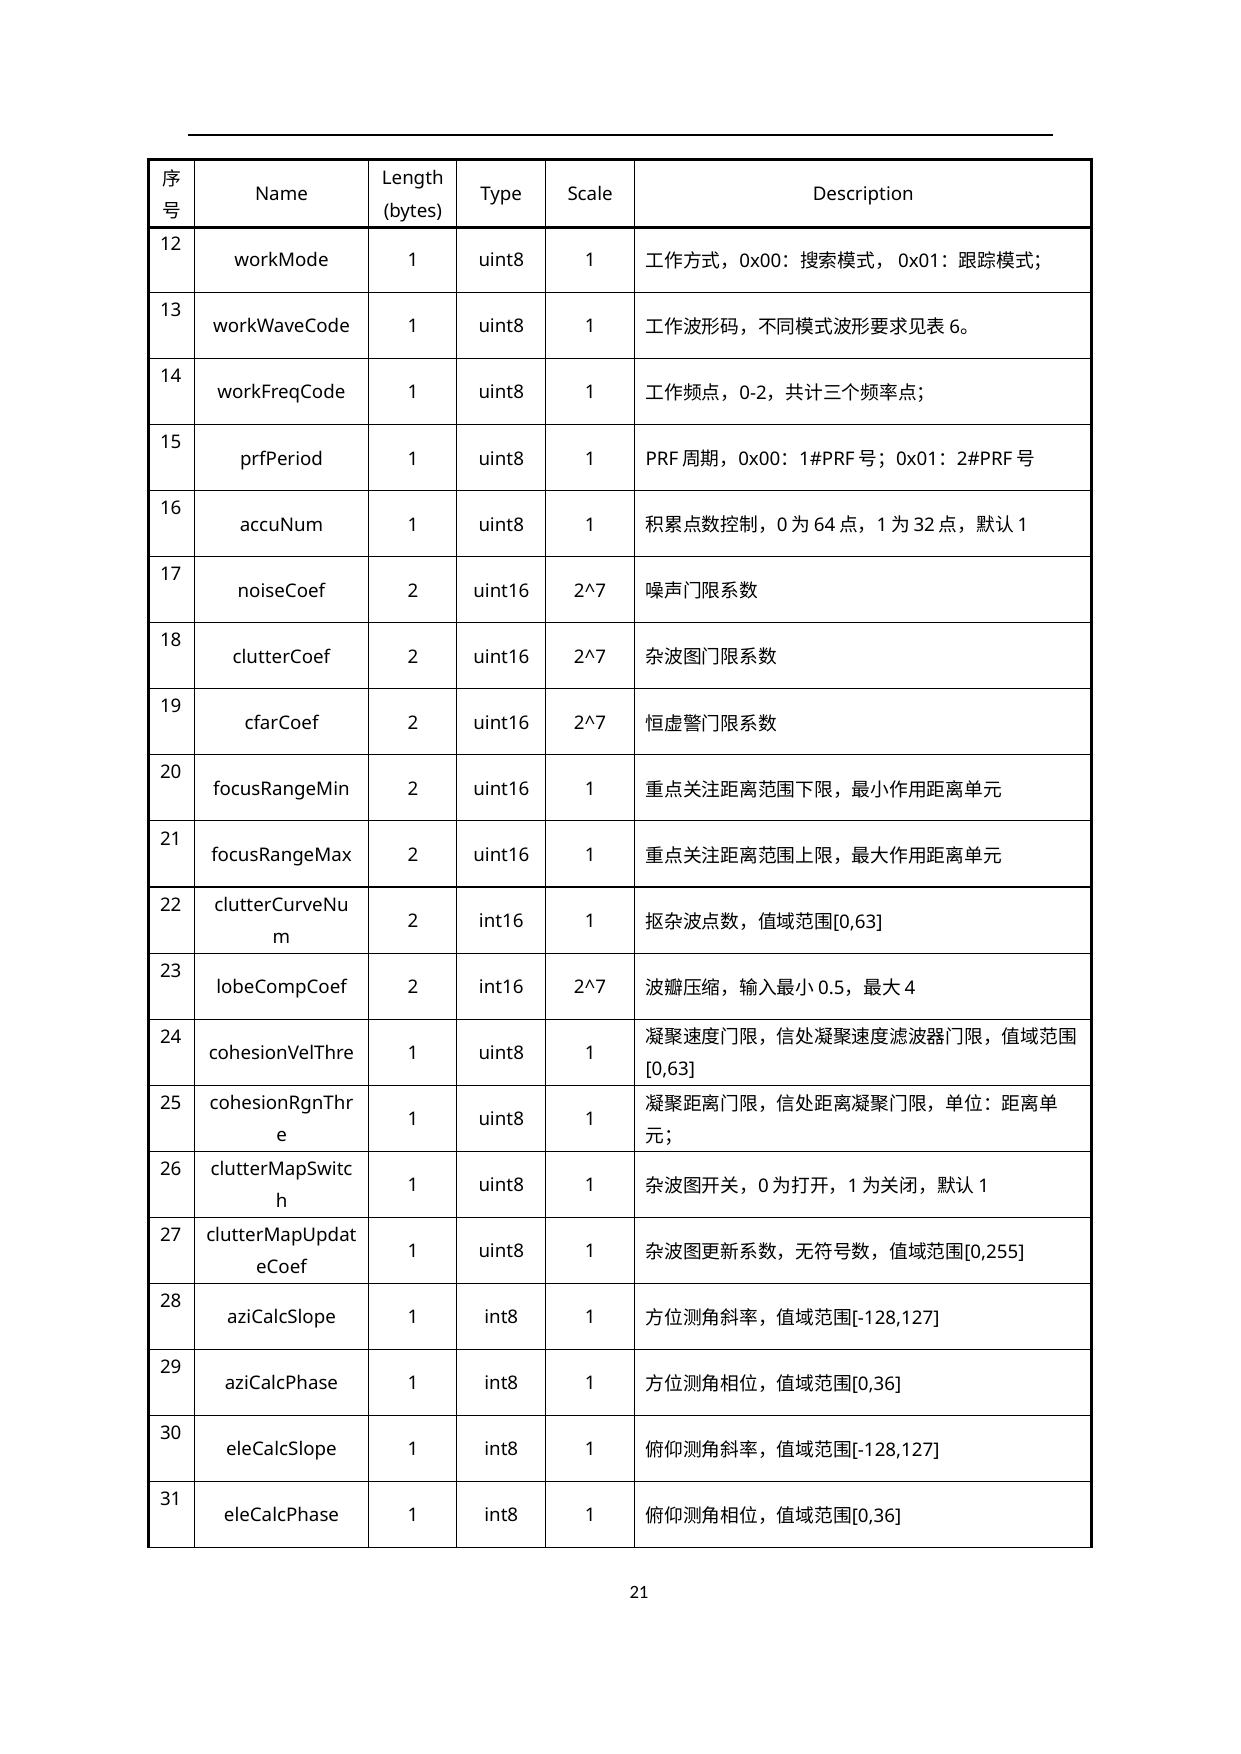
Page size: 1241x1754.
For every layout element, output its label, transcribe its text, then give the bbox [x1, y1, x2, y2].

table_cell 1 [546, 1218, 634, 1283]
table_cell 1 [546, 1284, 634, 1349]
table_cell uint8 [457, 293, 545, 358]
table_cell 1 [546, 229, 634, 292]
table_cell 2^7 [546, 689, 634, 754]
table_cell [150, 1020, 194, 1084]
table_cell 噪声门限系数 [635, 557, 1090, 622]
table_cell 1 [369, 1086, 456, 1151]
table_cell 1 [546, 1416, 634, 1481]
table_cell 方位测角斜率，值域范围[-128,127] [635, 1284, 1090, 1349]
table_cell uint8 [457, 229, 545, 292]
table_cell accuNum [195, 491, 368, 556]
table_cell 积累点数控制，0为64点，1为32点，默认1 [635, 491, 1090, 556]
table_header Name [195, 161, 368, 226]
table_cell 1 [546, 888, 634, 952]
table_cell [150, 1416, 194, 1481]
table_cell 1 [369, 491, 456, 556]
table_cell cohesionRgnThre [195, 1086, 368, 1151]
table_cell 1 [369, 1152, 456, 1217]
table_cell [150, 1350, 194, 1415]
table_cell [150, 755, 194, 820]
table_header Scale [546, 161, 634, 226]
table_cell uint16 [457, 557, 545, 622]
table_cell 1 [546, 1086, 634, 1151]
table_cell 1 [546, 1020, 634, 1084]
table_cell 2^7 [546, 954, 634, 1018]
table_cell [150, 1152, 194, 1217]
table_cell eleCalcSlope [195, 1416, 368, 1481]
table_cell 重点关注距离范围上限，最大作用距离单元 [635, 821, 1090, 886]
table_cell 2 [369, 755, 456, 820]
table_cell 工作频点，0-2，共计三个频率点； [635, 359, 1090, 424]
table_cell 1 [369, 293, 456, 358]
table_cell 凝聚速度门限，信处凝聚速度滤波器门限，值域范围[0,63] [635, 1020, 1090, 1084]
table_cell 1 [546, 1152, 634, 1217]
table_cell 方位测角相位，值域范围[0,36] [635, 1350, 1090, 1415]
table_cell noiseCoef [195, 557, 368, 622]
table_cell clutterCurveNum [195, 888, 368, 952]
table_header Description [635, 161, 1090, 226]
table_cell 俯仰测角斜率，值域范围[-128,127] [635, 1416, 1090, 1481]
table_cell 工作波形码，不同模式波形要求见表6。 [635, 293, 1090, 358]
table_cell 恒虚警门限系数 [635, 689, 1090, 754]
table_cell [150, 1086, 194, 1151]
table_cell eleCalcPhase [195, 1482, 368, 1547]
table_cell clutterCoef [195, 623, 368, 688]
table_cell [150, 557, 194, 622]
table_cell uint8 [457, 425, 545, 490]
table_cell int8 [457, 1482, 545, 1547]
table_cell 1 [546, 425, 634, 490]
table_cell 杂波图门限系数 [635, 623, 1090, 688]
table_cell uint8 [457, 1152, 545, 1217]
table_cell 杂波图更新系数，无符号数，值域范围[0,255] [635, 1218, 1090, 1283]
table_cell 工作方式，0x00：搜索模式， 0x01：跟踪模式； [635, 229, 1090, 292]
table_cell 1 [546, 1350, 634, 1415]
table_cell 1 [369, 1482, 456, 1547]
table_cell int8 [457, 1416, 545, 1481]
table_header Length(bytes) [369, 161, 456, 226]
table_cell 1 [369, 359, 456, 424]
table_cell 1 [369, 1350, 456, 1415]
table_cell int16 [457, 954, 545, 1018]
table_cell 2^7 [546, 623, 634, 688]
table_cell 1 [546, 1482, 634, 1547]
table_cell 2 [369, 623, 456, 688]
table_cell uint8 [457, 1218, 545, 1283]
table_cell 抠杂波点数，值域范围[0,63] [635, 888, 1090, 952]
table_cell cfarCoef [195, 689, 368, 754]
table_cell lobeCompCoef [195, 954, 368, 1018]
table_cell uint8 [457, 491, 545, 556]
table_cell [150, 1218, 194, 1283]
table_cell clutterMapUpdateCoef [195, 1218, 368, 1283]
table_cell uint8 [457, 1020, 545, 1084]
table_cell focusRangeMin [195, 755, 368, 820]
table_cell [150, 1284, 194, 1349]
table_cell [150, 491, 194, 556]
table_cell int8 [457, 1284, 545, 1349]
table_cell [150, 689, 194, 754]
table_cell 2 [369, 888, 456, 952]
table_cell uint16 [457, 689, 545, 754]
table_cell 1 [369, 229, 456, 292]
table_cell 1 [369, 1284, 456, 1349]
table_header 序号 [150, 161, 194, 226]
table_cell workWaveCode [195, 293, 368, 358]
table_cell 1 [546, 821, 634, 886]
table_cell uint16 [457, 623, 545, 688]
table_cell 1 [546, 359, 634, 424]
table_cell workFreqCode [195, 359, 368, 424]
table_cell 俯仰测角相位，值域范围[0,36] [635, 1482, 1090, 1547]
table_cell cohesionVelThre [195, 1020, 368, 1084]
table_cell workMode [195, 229, 368, 292]
table_cell 重点关注距离范围下限，最小作用距离单元 [635, 755, 1090, 820]
table_cell [150, 359, 194, 424]
table_cell 波瓣压缩，输入最小0.5，最大4 [635, 954, 1090, 1018]
table_cell 1 [369, 425, 456, 490]
table_cell 杂波图开关，0为打开，1为关闭，默认1 [635, 1152, 1090, 1217]
table_cell [150, 229, 194, 292]
table_cell 2 [369, 821, 456, 886]
table_cell uint16 [457, 755, 545, 820]
table_cell aziCalcSlope [195, 1284, 368, 1349]
table_cell int8 [457, 1350, 545, 1415]
table_cell 1 [546, 755, 634, 820]
table_cell prfPeriod [195, 425, 368, 490]
table_cell [150, 888, 194, 952]
table_cell [150, 821, 194, 886]
table_header Type [457, 161, 545, 226]
table_cell 2 [369, 689, 456, 754]
table_cell clutterMapSwitch [195, 1152, 368, 1217]
table_cell 凝聚距离门限，信处距离凝聚门限，单位：距离单元； [635, 1086, 1090, 1151]
table_cell [150, 954, 194, 1018]
table_cell uint16 [457, 821, 545, 886]
table_cell [150, 1482, 194, 1547]
table_cell PRF周期，0x00：1#PRF号；0x01：2#PRF号 [635, 425, 1090, 490]
table_cell 2 [369, 954, 456, 1018]
table_cell 1 [546, 293, 634, 358]
table_cell uint8 [457, 359, 545, 424]
table_cell 1 [546, 491, 634, 556]
table_cell [150, 623, 194, 688]
table_cell focusRangeMax [195, 821, 368, 886]
table_cell int16 [457, 888, 545, 952]
table_cell [150, 293, 194, 358]
table_cell 2 [369, 557, 456, 622]
table_cell 1 [369, 1416, 456, 1481]
table_cell 1 [369, 1218, 456, 1283]
table_cell 2^7 [546, 557, 634, 622]
table_cell [150, 425, 194, 490]
table_cell 1 [369, 1020, 456, 1084]
table_cell uint8 [457, 1086, 545, 1151]
table_cell aziCalcPhase [195, 1350, 368, 1415]
